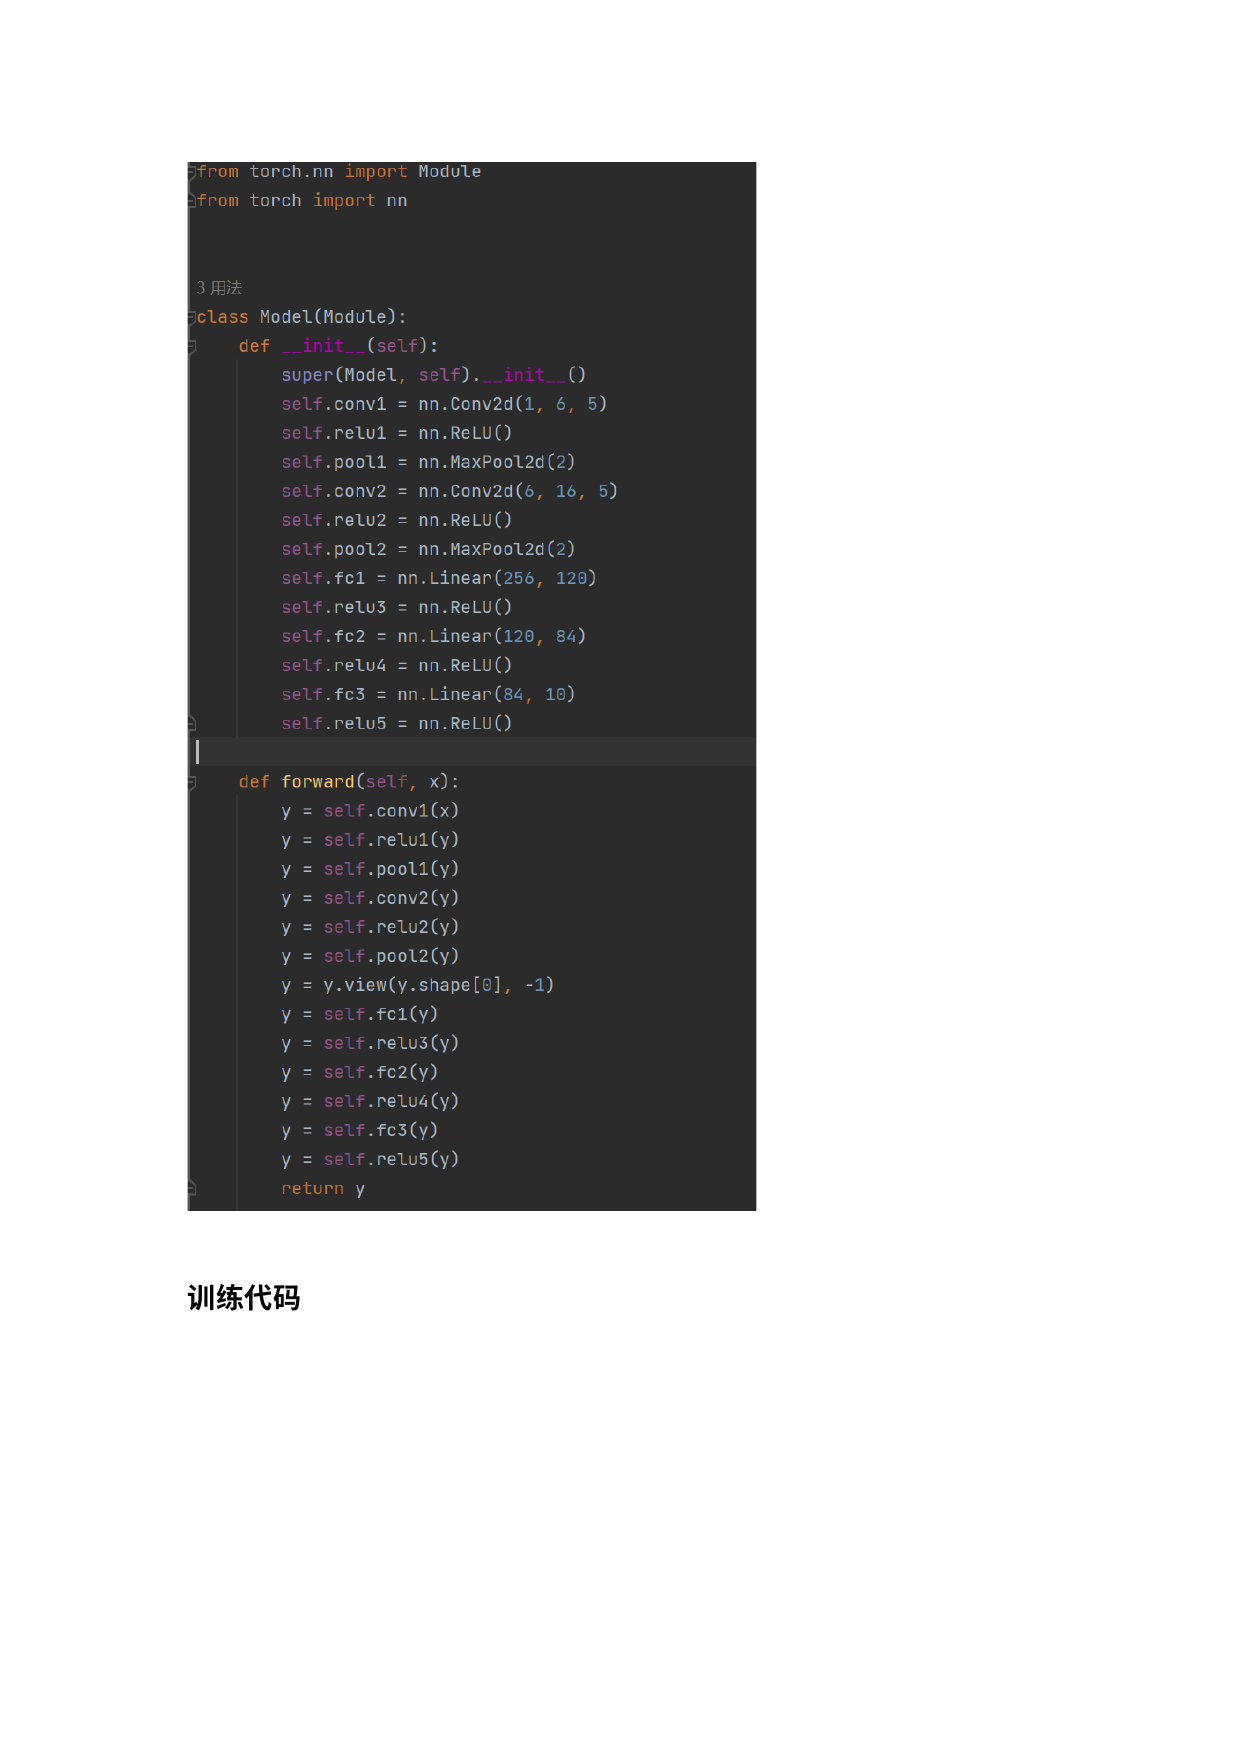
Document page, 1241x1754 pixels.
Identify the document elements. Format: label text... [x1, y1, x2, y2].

subtitle 训练代码 [187, 1264, 1053, 1329]
picture [187, 162, 757, 1211]
